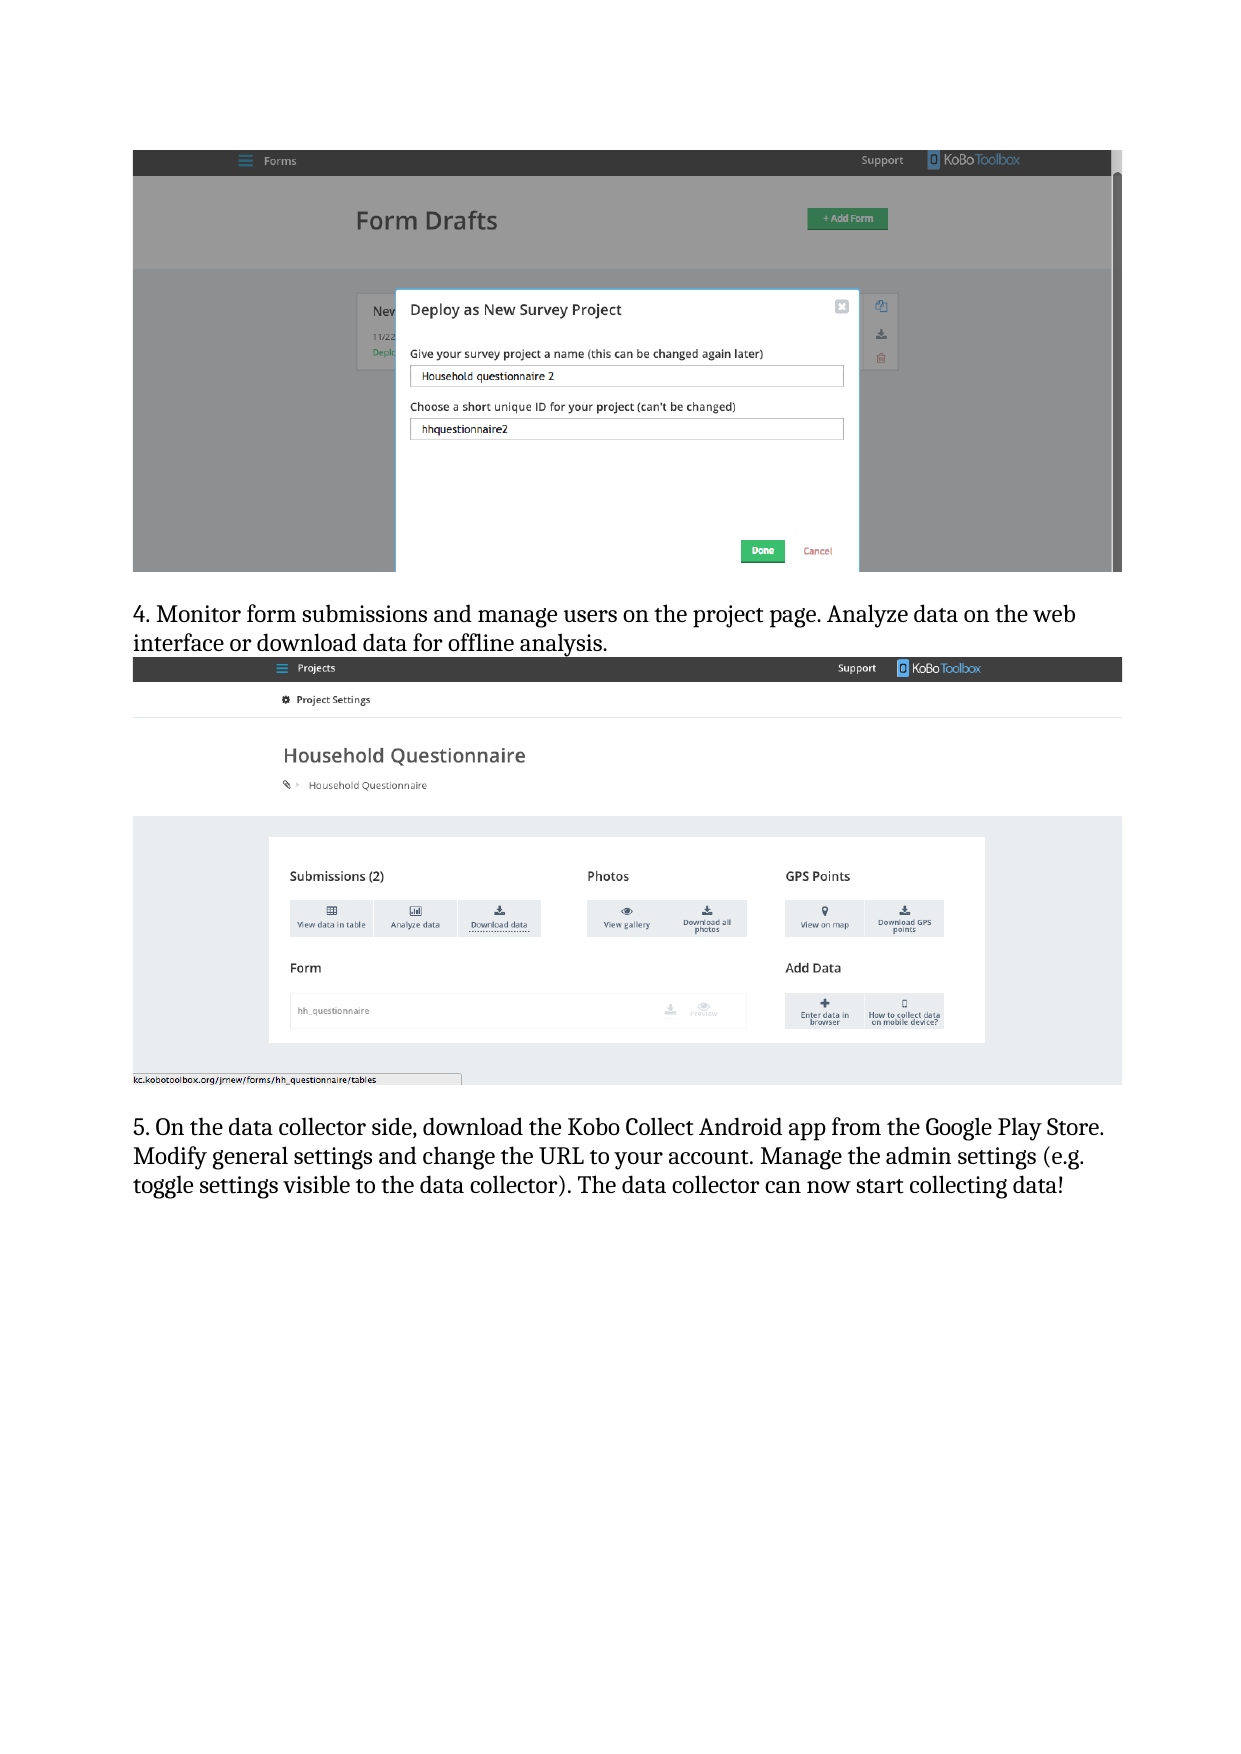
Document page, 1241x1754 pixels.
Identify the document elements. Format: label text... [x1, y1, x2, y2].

picture [132, 657, 1123, 1085]
picture [132, 150, 1123, 572]
text 5. On the data collector side, download the Kobo Collect Android app from the Google Play Store. Modify general settings and change the URL to your account. Manage the admin settings (e.g. toggle settings visible to the data collector). The data collector can now start collecting data! [133, 1113, 1123, 1199]
text 4. Monitor form submissions and manage users on the project page. Analyze data on the web interface or download data for offline analysis. [133, 600, 1123, 657]
